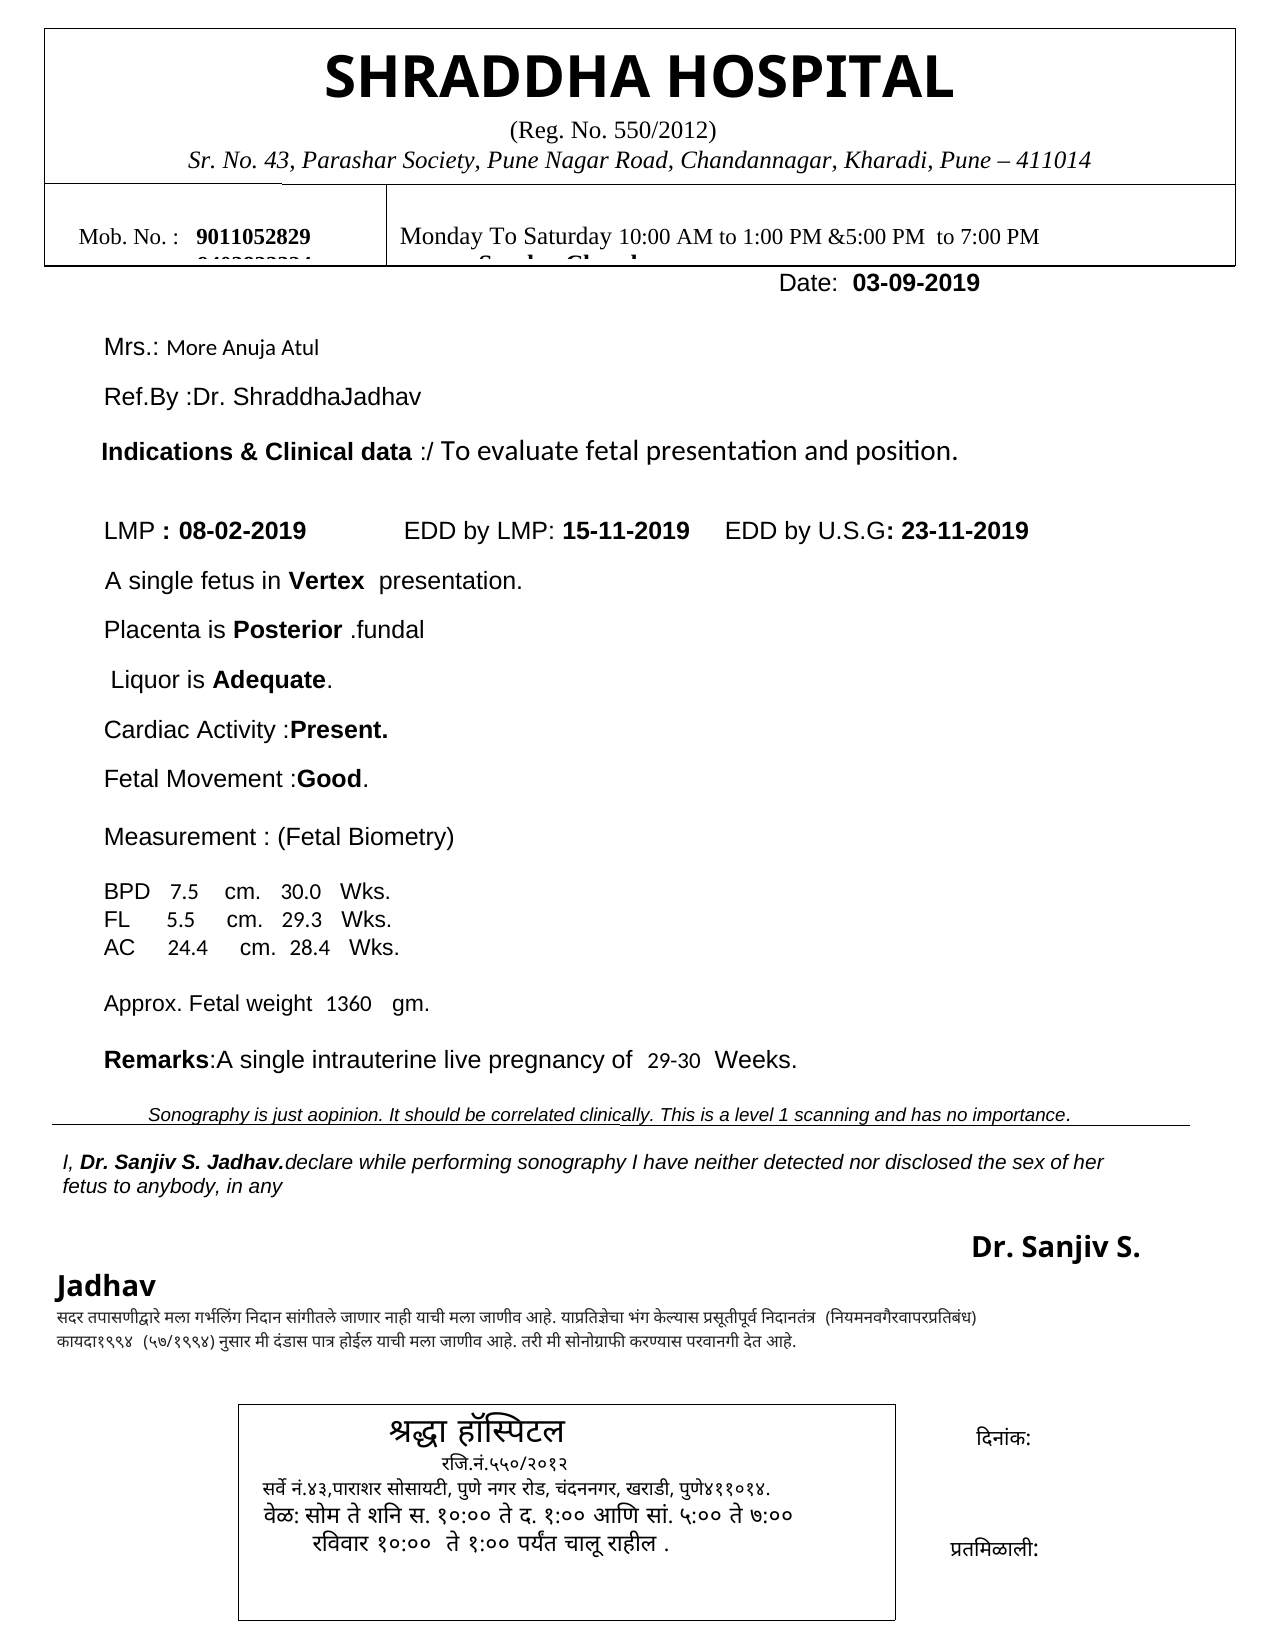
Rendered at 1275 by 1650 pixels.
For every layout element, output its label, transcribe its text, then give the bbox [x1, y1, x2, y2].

text दिनांक: [896, 1423, 1228, 1451]
text fetus to anybody, in any [57, 1174, 1228, 1198]
text Dr. Sanjiv S. Jadhav [57, 1226, 1228, 1305]
text BPD cm. Wks. [10, 877, 1228, 905]
text Measurement : (Fetal Biometry) [10, 822, 1228, 851]
text A single fetus in presentation. [28, 566, 1228, 595]
text Placenta is .fundal [10, 616, 1228, 644]
text Fetal Movement :. [10, 764, 1228, 793]
text Cardiac Activity :. [10, 715, 1228, 743]
text FL cm. Wks. [28, 905, 1228, 933]
text Indications & Clinical data :/ To evaluate fetal presentation and position. [0, 432, 1228, 467]
text LMP : EDD by LMP: EDD by U.S.G: [28, 516, 1228, 545]
text Sonography is just aopinion. It should be correlated clinically. This is a level 1 scanning and has no importance. [28, 1102, 1228, 1126]
text Approx. Fetal weight gm. [28, 989, 1228, 1017]
text सदर तपासणीद्वारे मला गर्भलिंग निदान सांगीतले जाणार नाही याची मला जाणीव आहे. याप्रतिज्ञेचा भंग केल्यास प्रसूतीपूर्व निदानतंत्र (नियमनवगैरवापरप्रतिबंध) [57, 1305, 1228, 1330]
text AC cm. Wks. [28, 933, 1228, 961]
text Liquor is . [10, 665, 1228, 694]
text I, Dr. Sanjiv S. Jadhav.declare while performing sonography I have neither detected nor disclosed the sex of her [57, 1150, 1228, 1174]
text Remarks:A single intrauterine live pregnancy of Weeks. [28, 1045, 1228, 1074]
text Mrs.: [10, 332, 1228, 361]
text Date: [703, 268, 1228, 297]
text कायदा१९९४ (५७/१९९४) नुसार मी दंडास पात्र होईल याची मला जाणीव आहे. तरी मी सोनोग्राफी करण्यास परवानगी देत आहे. [57, 1330, 1228, 1394]
text प्रतमिळाली: [896, 1532, 1228, 1564]
text Ref.By :Dr. ShraddhaJadhav [10, 382, 1228, 411]
